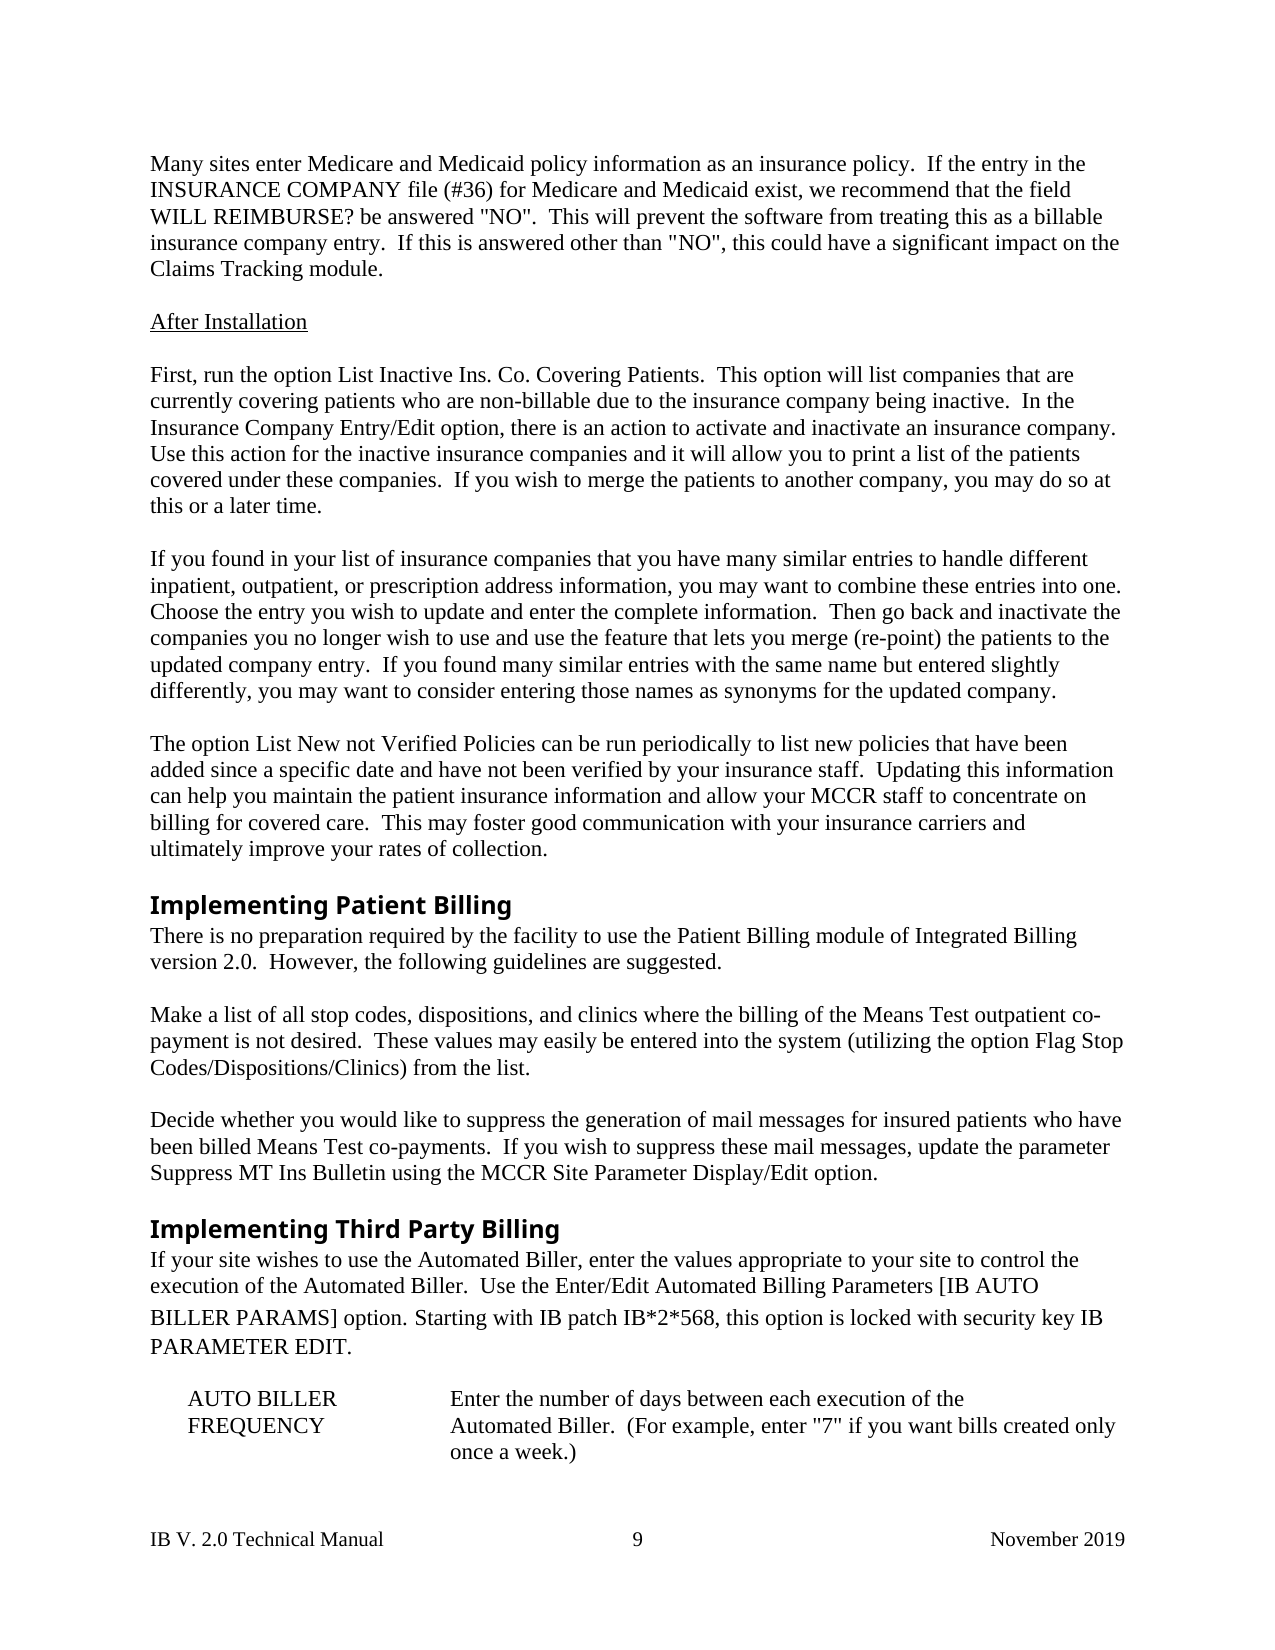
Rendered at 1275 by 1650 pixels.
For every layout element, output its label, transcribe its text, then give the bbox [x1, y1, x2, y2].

text Decide whether you would like to suppress the generation of mail messages for insured patients who have been billed Means Test co-payments. If you wish to suppress these mail messages, update the parameter Suppress MT Ins Bulletin using the MCCR Site Parameter Display/Edit option. [150, 1106, 1125, 1186]
text Make a list of all stop codes, dispositions, and clinics where the billing of the Means Test outpatient co-payment is not desired. These values may easily be entered into the system (utilizing the option Flag Stop Codes/Dispositions/Clinics) from the list. [150, 1001, 1125, 1080]
text If your site wishes to use the Automated Biller, enter the values appropriate to your site to control the execution of the Automated Biller. Use the Enter/Edit Automated Billing Parameters [IB AUTO BILLER PARAMS] option. Starting with IB patch IB*2*568, this option is locked with security key IB PARAMETER EDIT. [150, 1246, 1125, 1359]
text There is no preparation required by the facility to use the Patient Billing module of Integrated Billing version 2.0. However, the following guidelines are suggested. [150, 922, 1125, 975]
text The option List New not Verified Policies can be run periodically to list new policies that have been added since a specific date and have not been verified by your insurance staff. Updating this information can help you maintain the patient insurance information and allow your MCCR staff to concentrate on billing for covered care. This may foster good communication with your insurance carriers and ultimately improve your rates of collection. [150, 730, 1125, 862]
subtitle Implementing Patient Billing [150, 888, 1125, 922]
text If you found in your list of insurance companies that you have many similar entries to handle different inpatient, outpatient, or prescription address information, you may want to combine these entries into one. Choose the entry you wish to update and enter the complete information. Then go back and inactivate the companies you no longer wish to use and use the feature that lets you merge (re-point) the patients to the updated company entry. If you found many similar entries with the same name but entered slightly differently, you may want to consider entering those names as synonyms for the updated company. [150, 545, 1125, 703]
text Many sites enter Medicare and Medicaid policy information as an insurance policy. If the entry in the insurance company file (#36) for Medicare and Medicaid exist, we recommend that the field Will Reimburse? be answered "NO". This will prevent the software from treating this as a billable insurance company entry. If this is answered other than "no", this could have a significant impact on the Claims Tracking module. [150, 150, 1125, 282]
text FREQUENCY Automated Biller. (For example, enter "7" if you want bills created only once a week.) [187, 1412, 1125, 1464]
text AUTO BILLER Enter the number of days between each execution of the [187, 1385, 1125, 1412]
subtitle Implementing Third Party Billing [150, 1212, 1125, 1246]
text After Installation [150, 308, 1125, 334]
text First, run the option List Inactive Ins. Co. Covering Patients. This option will list companies that are currently covering patients who are non-billable due to the insurance company being inactive. In the Insurance Company Entry/Edit option, there is an action to activate and inactivate an insurance company. Use this action for the inactive insurance companies and it will allow you to print a list of the patients covered under these companies. If you wish to merge the patients to another company, you may do so at this or a later time. [150, 361, 1125, 519]
